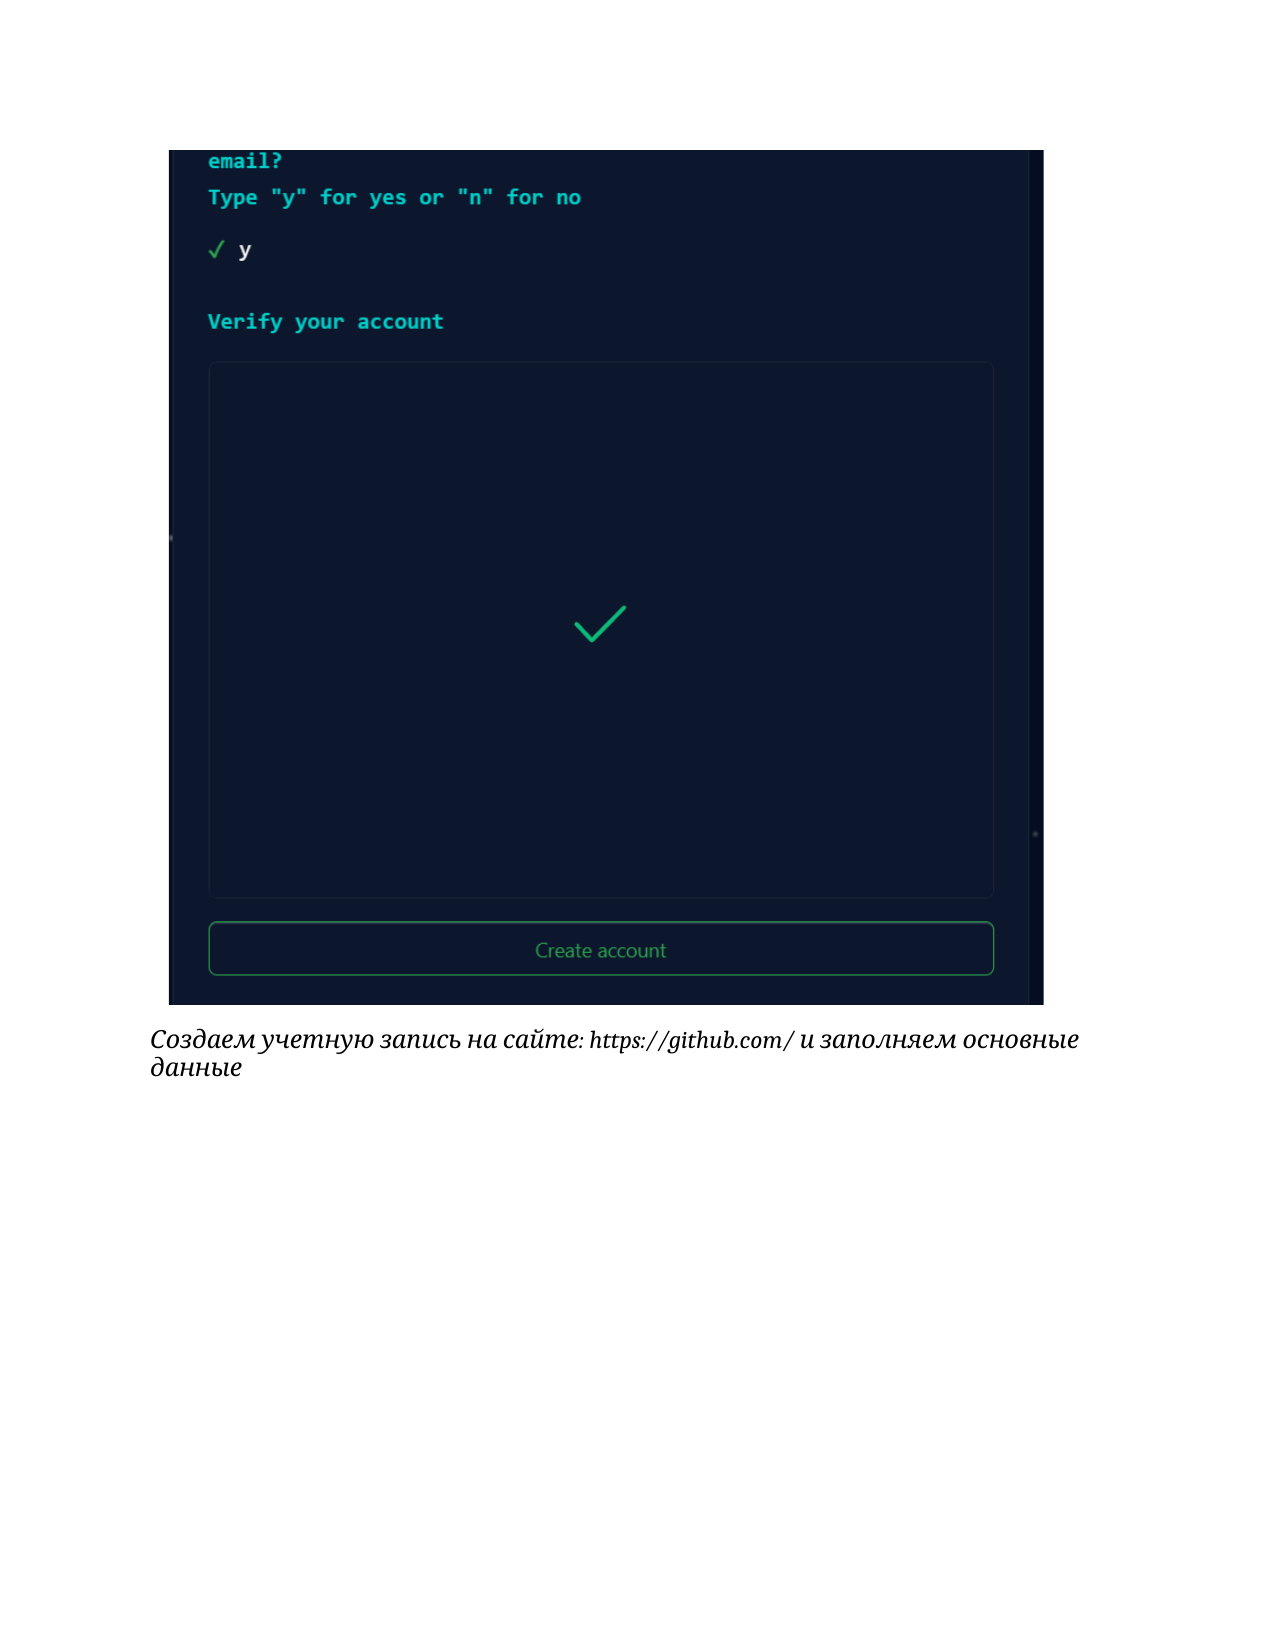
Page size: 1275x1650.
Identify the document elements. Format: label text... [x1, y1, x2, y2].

text Создаем учетную запись на сайте: https://github.com/ и заполняем основные данные [150, 1026, 1125, 1083]
picture [168, 150, 1044, 1005]
